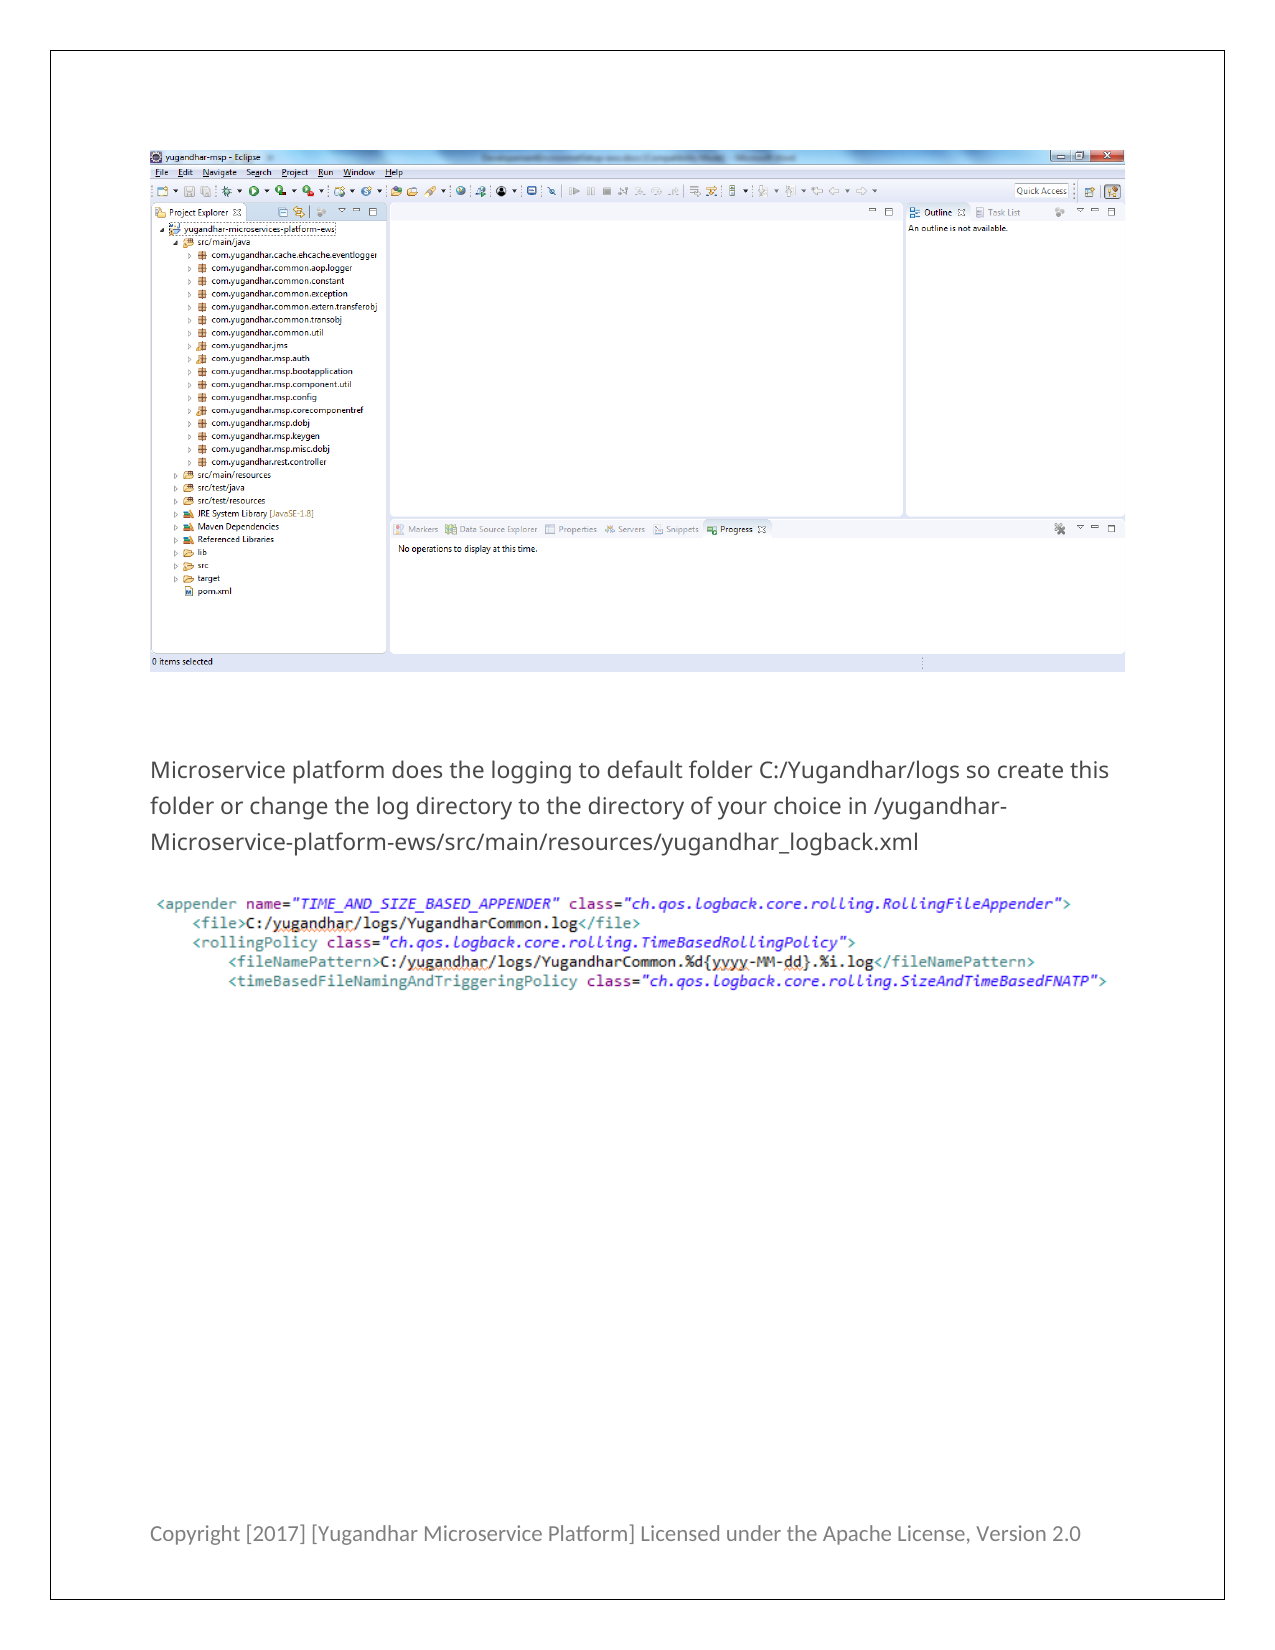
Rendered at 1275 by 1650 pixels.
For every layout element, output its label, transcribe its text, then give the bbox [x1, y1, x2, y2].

picture [150, 882, 1125, 994]
text Microservice platform does the logging to default folder C:/Yugandhar/logs so create this folder or change the log directory to the directory of your choice in /yugandhar-Microservice-platform-ews/src/main/resources/yugandhar_logback.xml [150, 754, 1125, 857]
picture [150, 150, 1125, 672]
